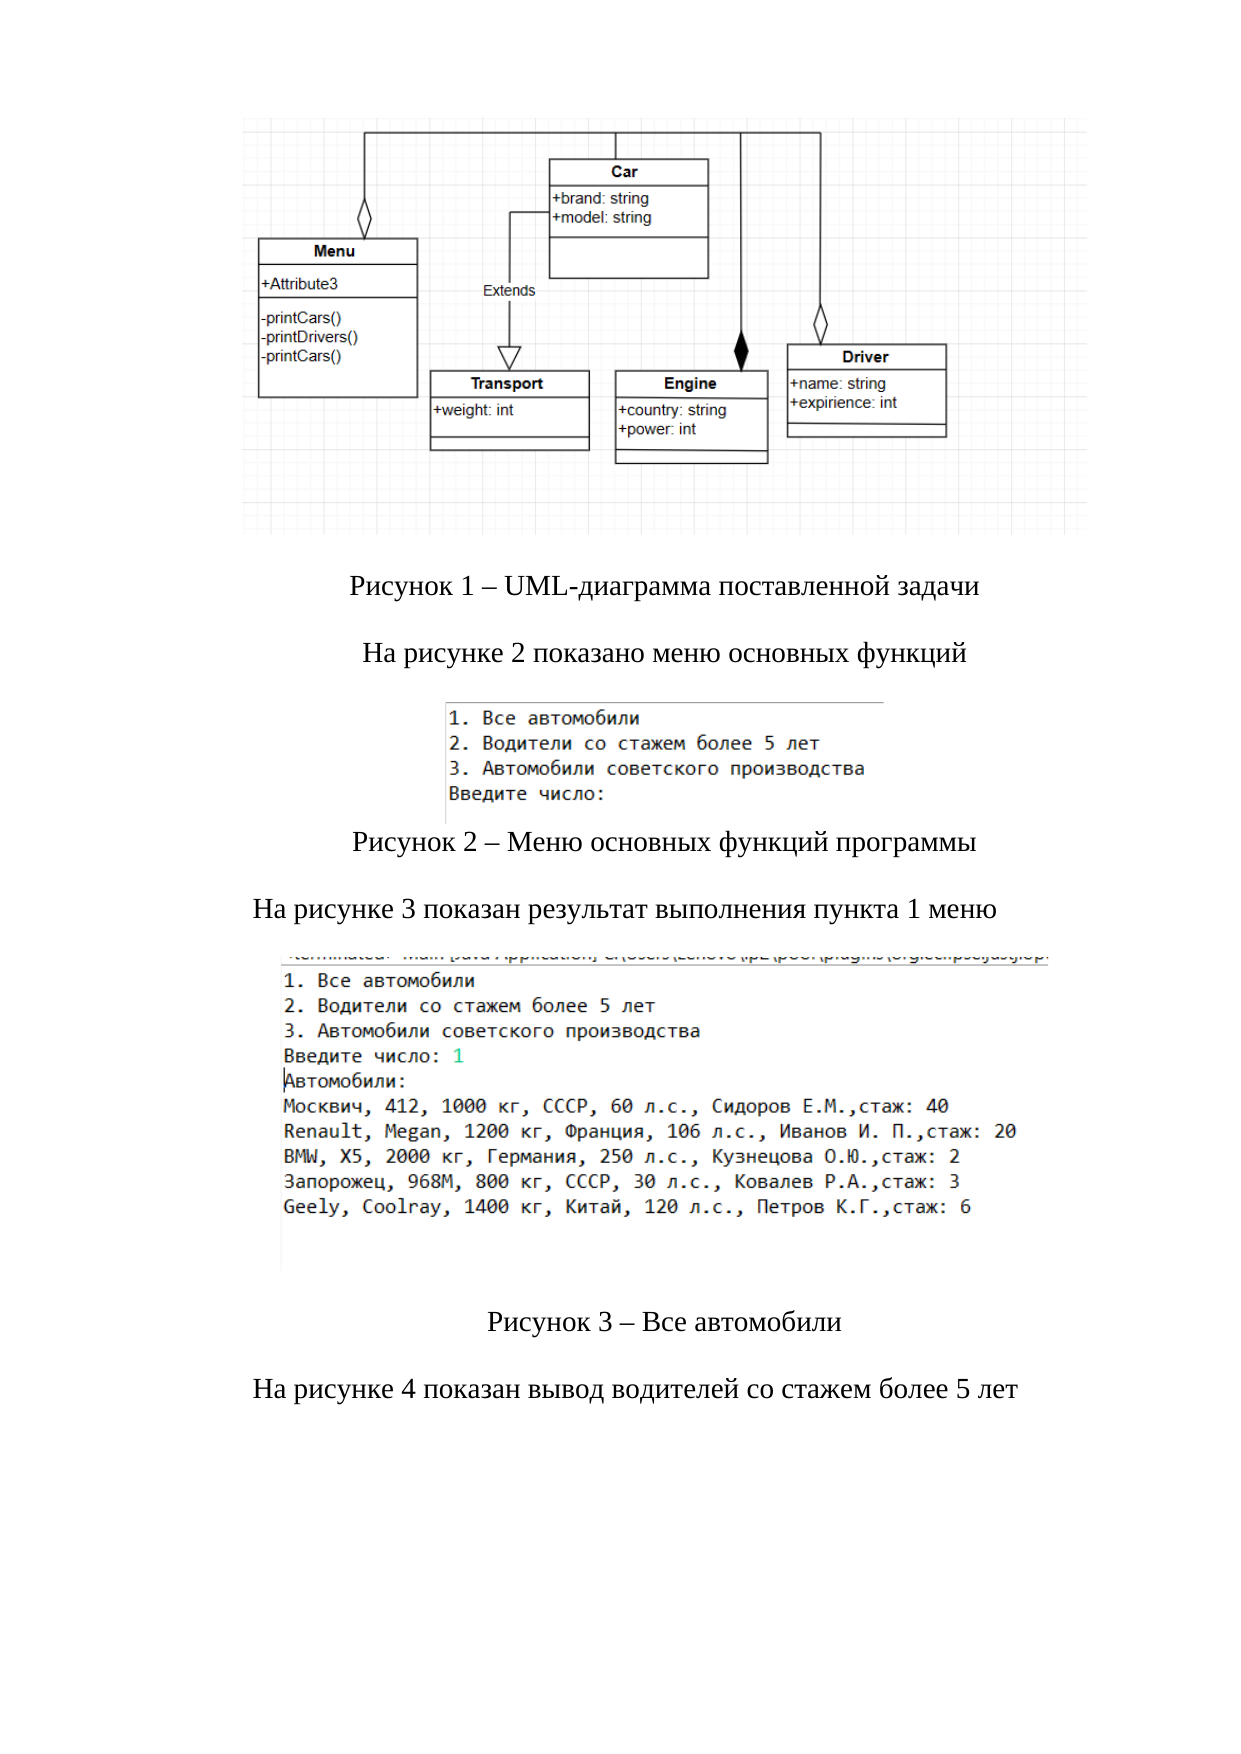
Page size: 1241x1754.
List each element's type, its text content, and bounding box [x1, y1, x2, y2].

picture [242, 118, 1087, 535]
text Рисунок 3 – Все автомобили [177, 1304, 1152, 1337]
text На рисунке 3 показан результат выполнения пункта 1 меню [177, 891, 1152, 924]
text Рисунок 2 – Меню основных функций программы [177, 824, 1152, 857]
text На рисунке 4 показан вывод водителей со стажем более 5 лет [177, 1371, 1152, 1404]
text На рисунке 2 показано меню основных функций [177, 635, 1152, 669]
picture [280, 957, 1049, 1271]
text Рисунок 1 – UML-диаграмма поставленной задачи [177, 568, 1152, 602]
picture [445, 702, 884, 824]
